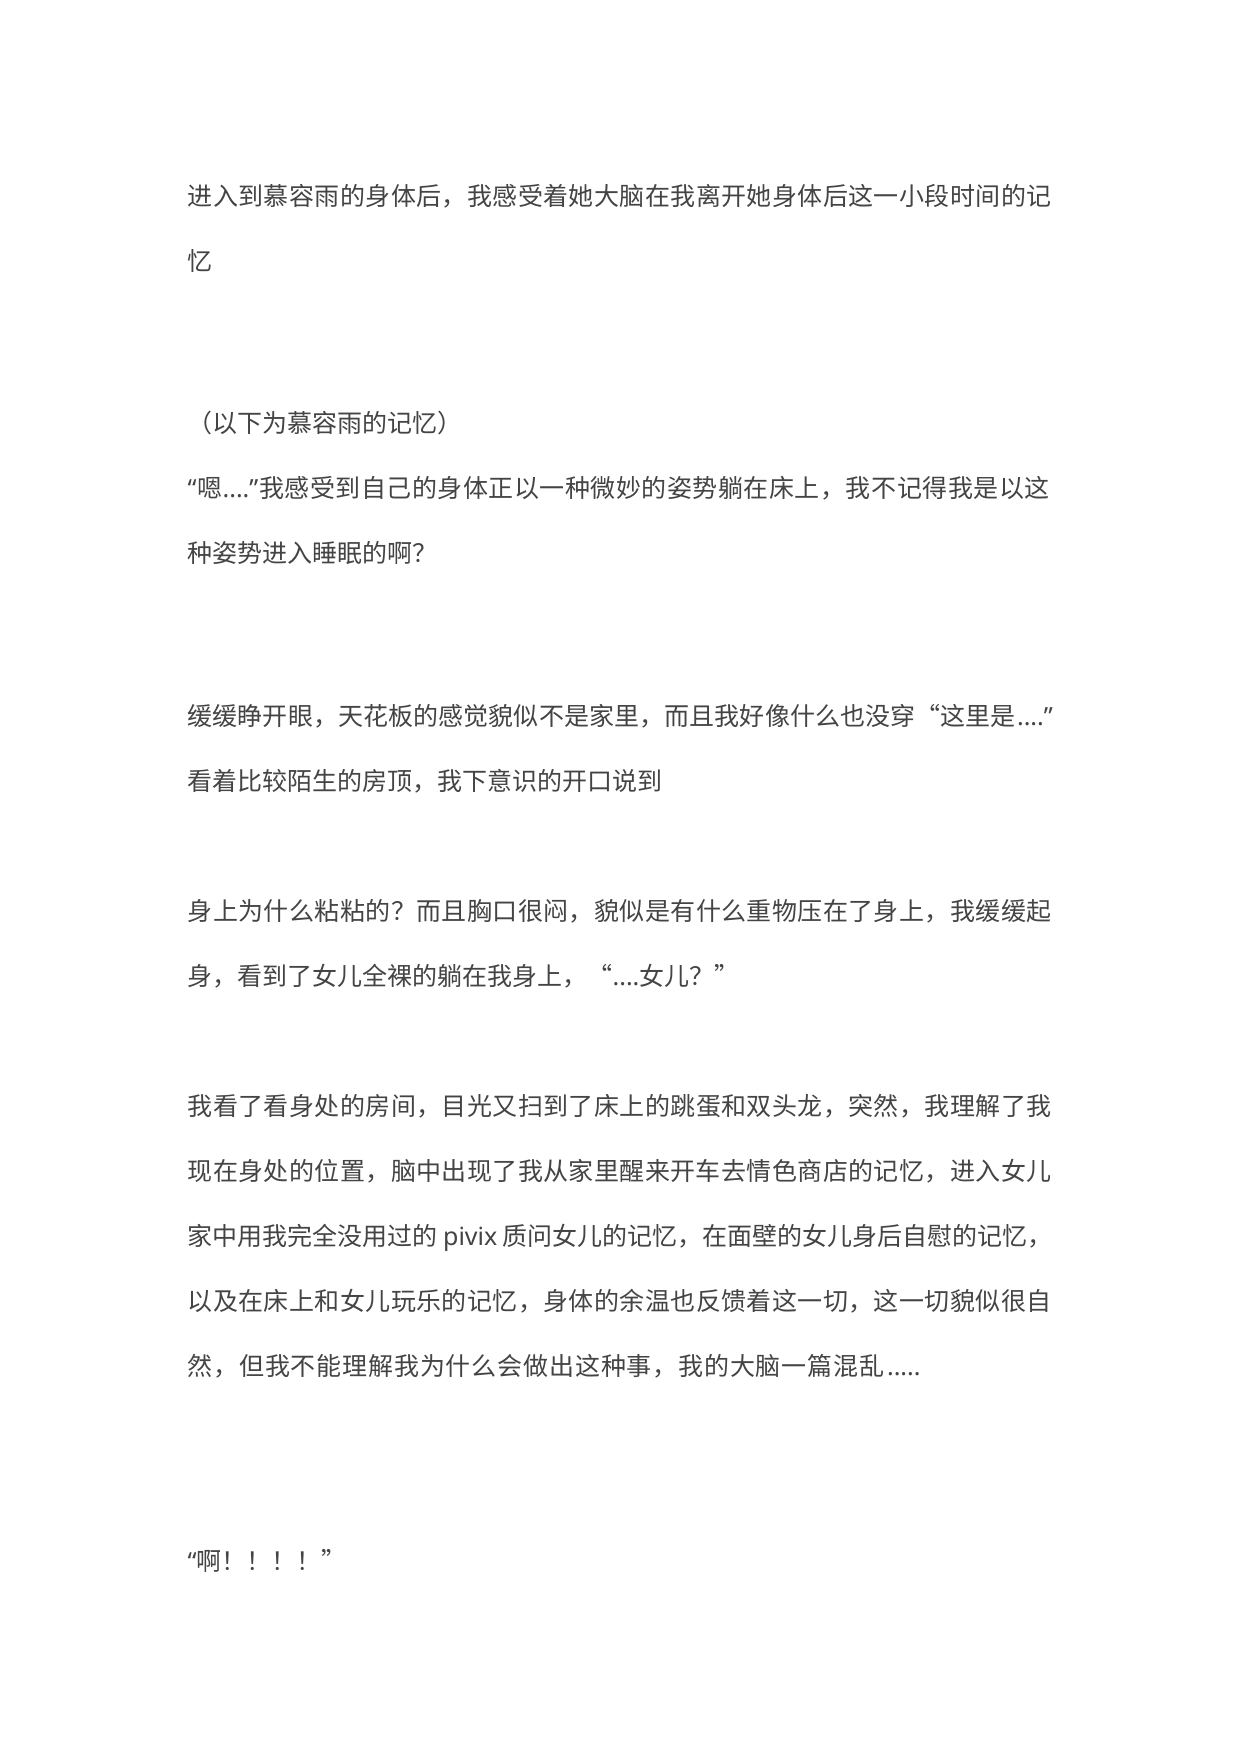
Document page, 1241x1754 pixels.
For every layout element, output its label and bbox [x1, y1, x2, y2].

text [187, 162, 1053, 1592]
